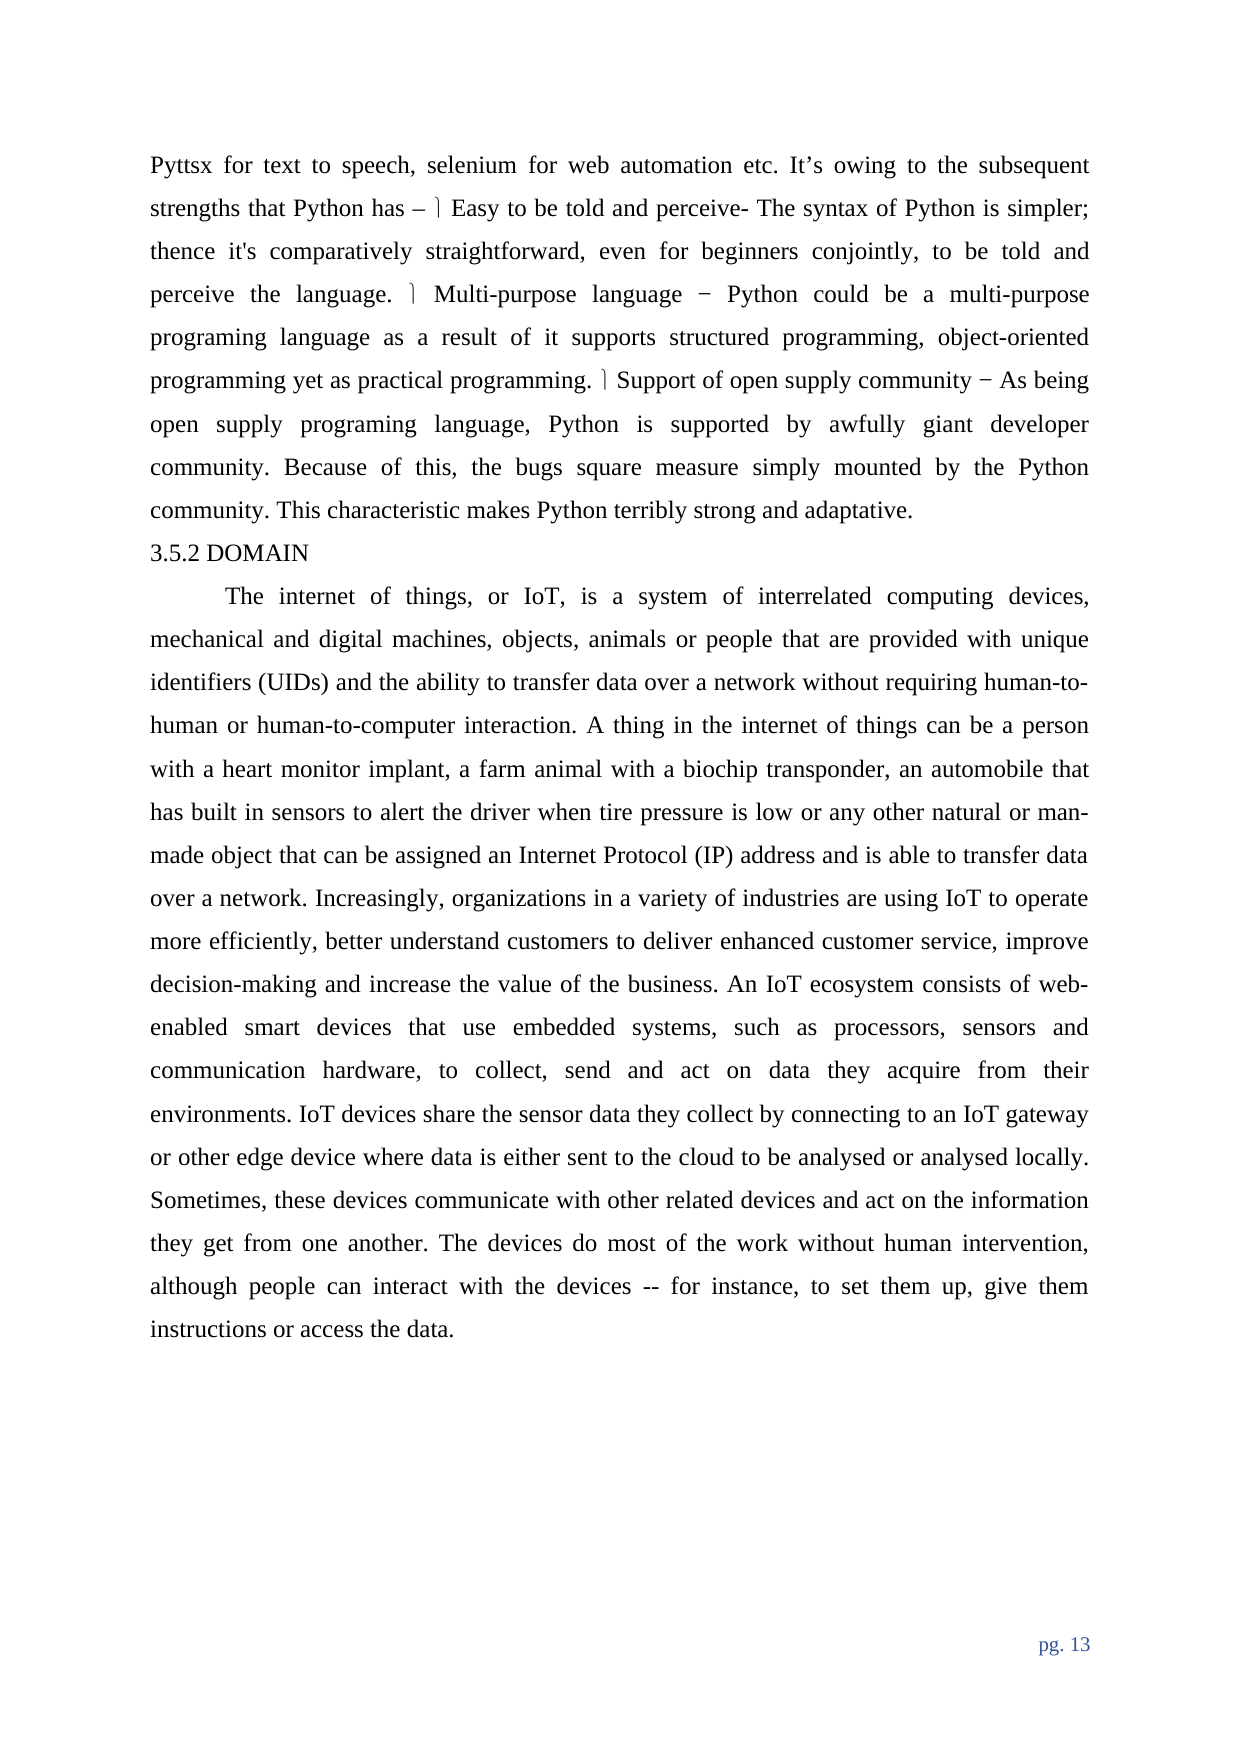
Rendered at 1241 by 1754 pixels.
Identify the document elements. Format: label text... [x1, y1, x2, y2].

text 3.5.2 DOMAIN [150, 538, 1090, 567]
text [150, 150, 1090, 524]
text The internet of things, or IoT, is a system of interrelated computing devices, mechanical and digital machines, objects, animals or people that are provided with unique identifiers (UIDs) and the ability to transfer data over a network without requiring human-to-human or human-to-computer interaction. A thing in the internet of things can be a person with a heart monitor implant, a farm animal with a biochip transponder, an automobile that has built in sensors to alert the driver when tire pressure is low or any other natural or man-made object that can be assigned an Internet Protocol (IP) address and is able to transfer data over a network. Increasingly, organizations in a variety of industries are using IoT to operate more efficiently, better understand customers to deliver enhanced customer service, improve decision-making and increase the value of the business. An IoT ecosystem consists of web-enabled smart devices that use embedded systems, such as processors, sensors and communication hardware, to collect, send and act on data they acquire from their environments. IoT devices share the sensor data they collect by connecting to an IoT gateway or other edge device where data is either sent to the cloud to be analysed or analysed locally. Sometimes, these devices communicate with other related devices and act on the information they get from one another. The devices do most of the work without human intervention, although people can interact with the devices -- for instance, to set them up, give them instructions or access the data. [150, 581, 1090, 1343]
